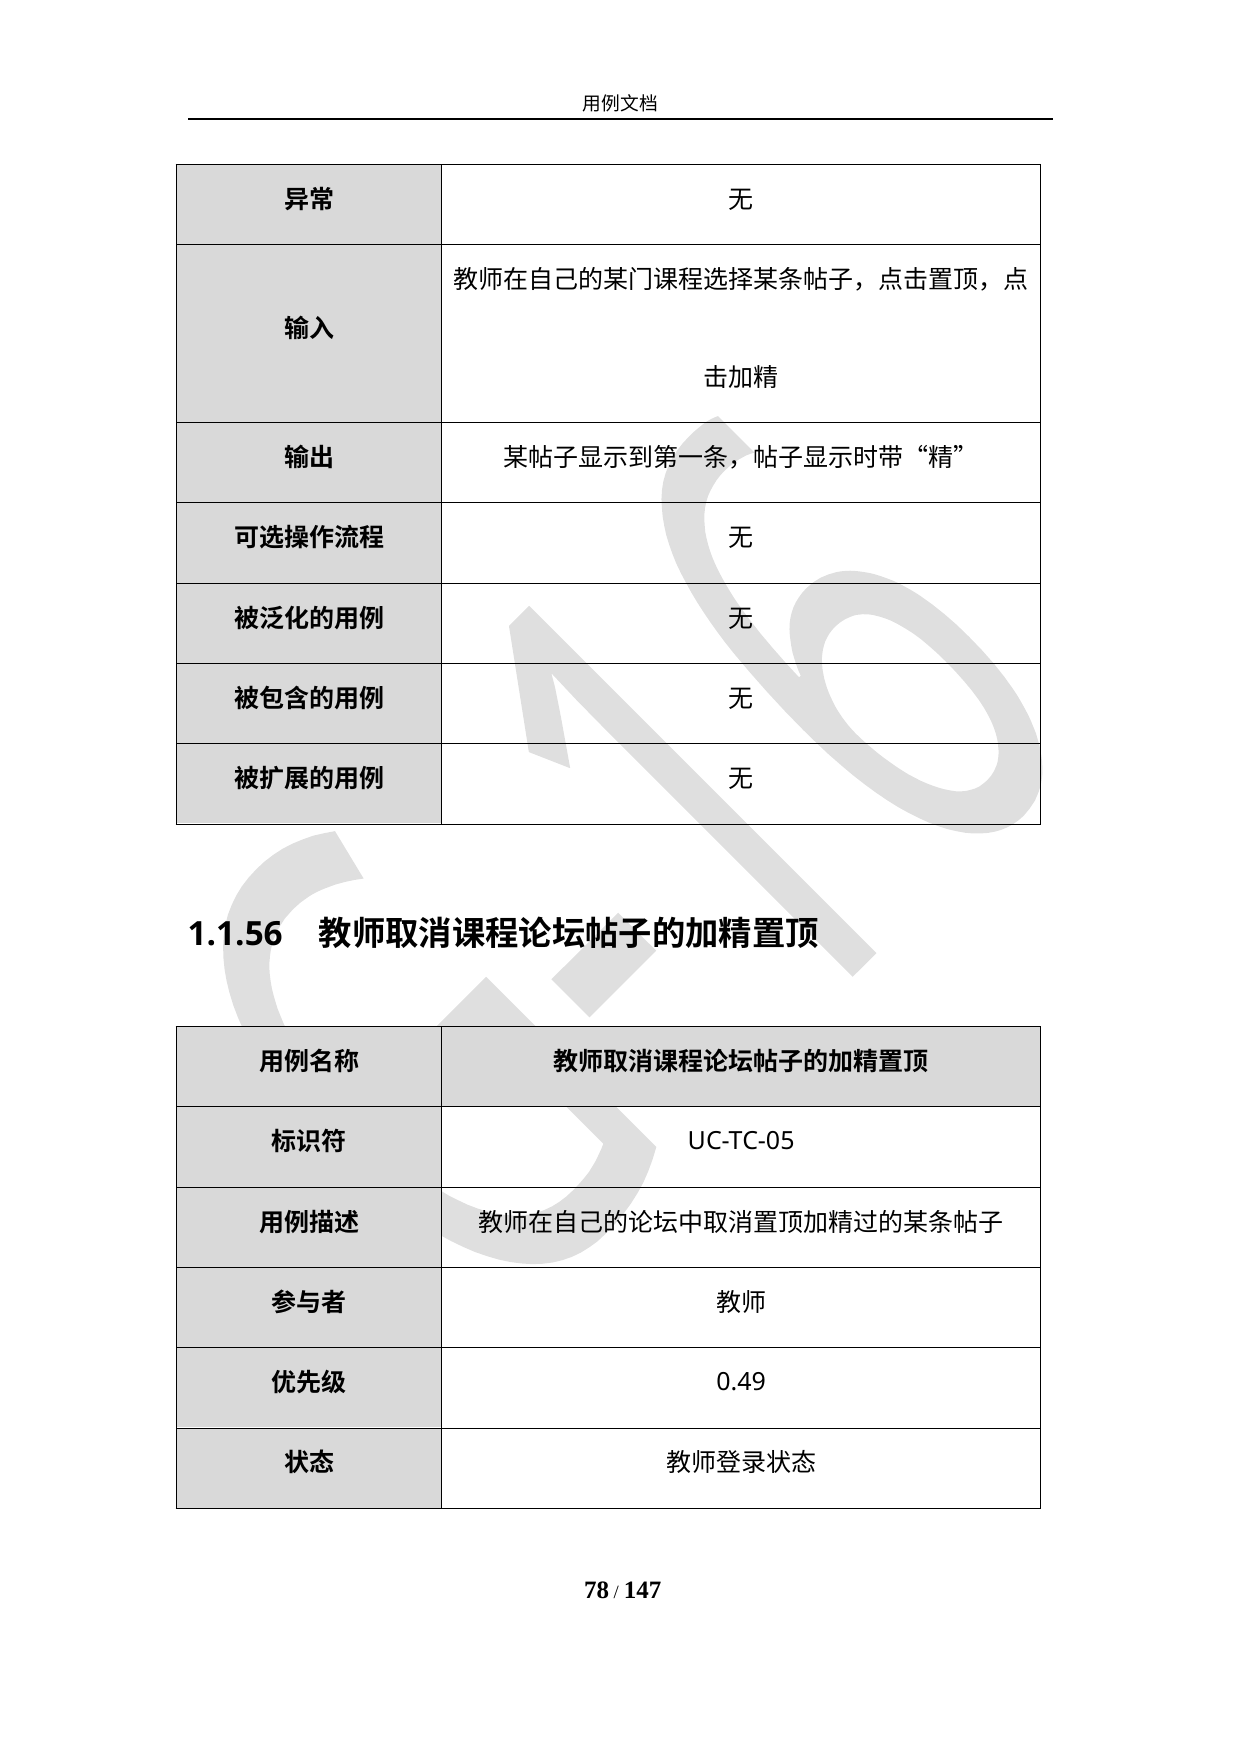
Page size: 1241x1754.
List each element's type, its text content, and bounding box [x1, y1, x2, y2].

table_cell 无 [442, 744, 1040, 823]
table_cell 输入 [177, 245, 441, 422]
subtitle 教师取消课程论坛帖子的加精置顶 [187, 898, 1053, 963]
table_cell 教师在自己的某门课程选择某条帖子，点击置顶，点击加精 [442, 245, 1040, 422]
table_cell 输出 [177, 423, 441, 502]
table_cell 用例描述 [177, 1188, 441, 1267]
table_cell 教师 [442, 1268, 1040, 1347]
table_cell 状态 [177, 1429, 441, 1508]
table_cell 被泛化的用例 [177, 584, 441, 663]
table_cell 可选操作流程 [177, 503, 441, 583]
table_cell 标识符 [177, 1107, 441, 1187]
table_cell 被包含的用例 [177, 664, 441, 743]
table_cell 被扩展的用例 [177, 744, 441, 823]
table_cell 异常 [177, 165, 441, 244]
table_cell 教师登录状态 [442, 1429, 1040, 1508]
table_cell 无 [442, 503, 1040, 583]
table_cell 优先级 [177, 1348, 441, 1427]
table_cell 某帖子显示到第一条，帖子显示时带“精” [442, 423, 1040, 502]
table_cell 无 [442, 664, 1040, 743]
table_cell 0.49 [442, 1348, 1040, 1427]
table_header 用例名称 [177, 1027, 441, 1106]
table_cell 无 [442, 584, 1040, 663]
table_cell UC-TC-05 [442, 1107, 1040, 1187]
table_header 教师取消课程论坛帖子的加精置顶 [442, 1027, 1040, 1106]
table_cell 教师在自己的论坛中取消置顶加精过的某条帖子 [442, 1188, 1040, 1267]
table_cell 无 [442, 165, 1040, 244]
table_cell 参与者 [177, 1268, 441, 1347]
